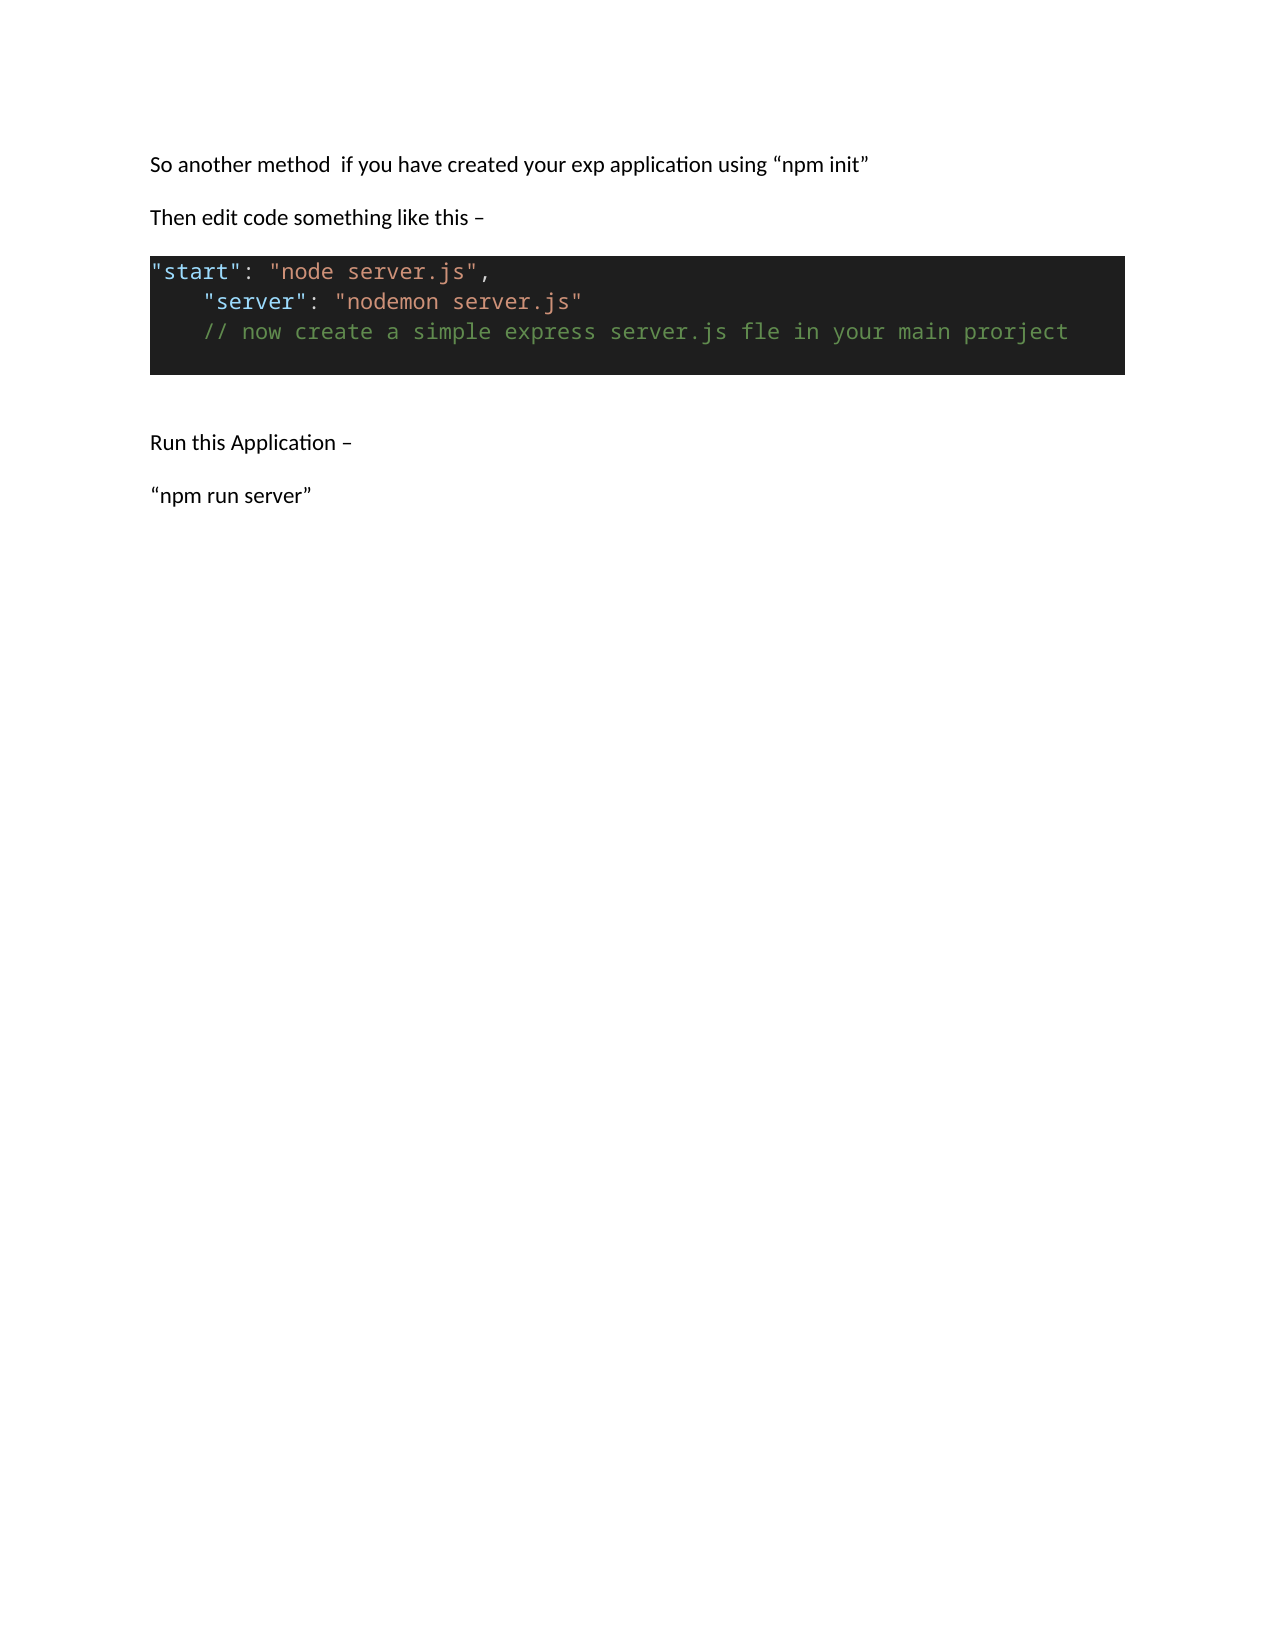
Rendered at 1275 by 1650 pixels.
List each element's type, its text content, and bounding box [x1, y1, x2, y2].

text So another method if you have created your exp application using “npm init” [150, 150, 1125, 178]
text // now create a simple express server.js fle in your main prorject [150, 316, 1125, 345]
text "server": "nodemon server.js" [150, 286, 1125, 316]
text “npm run server” [150, 481, 1125, 509]
text Run this Application – [150, 428, 1125, 456]
text Then edit code something like this – [150, 203, 1125, 231]
text "start": "node server.js", [150, 256, 1125, 286]
